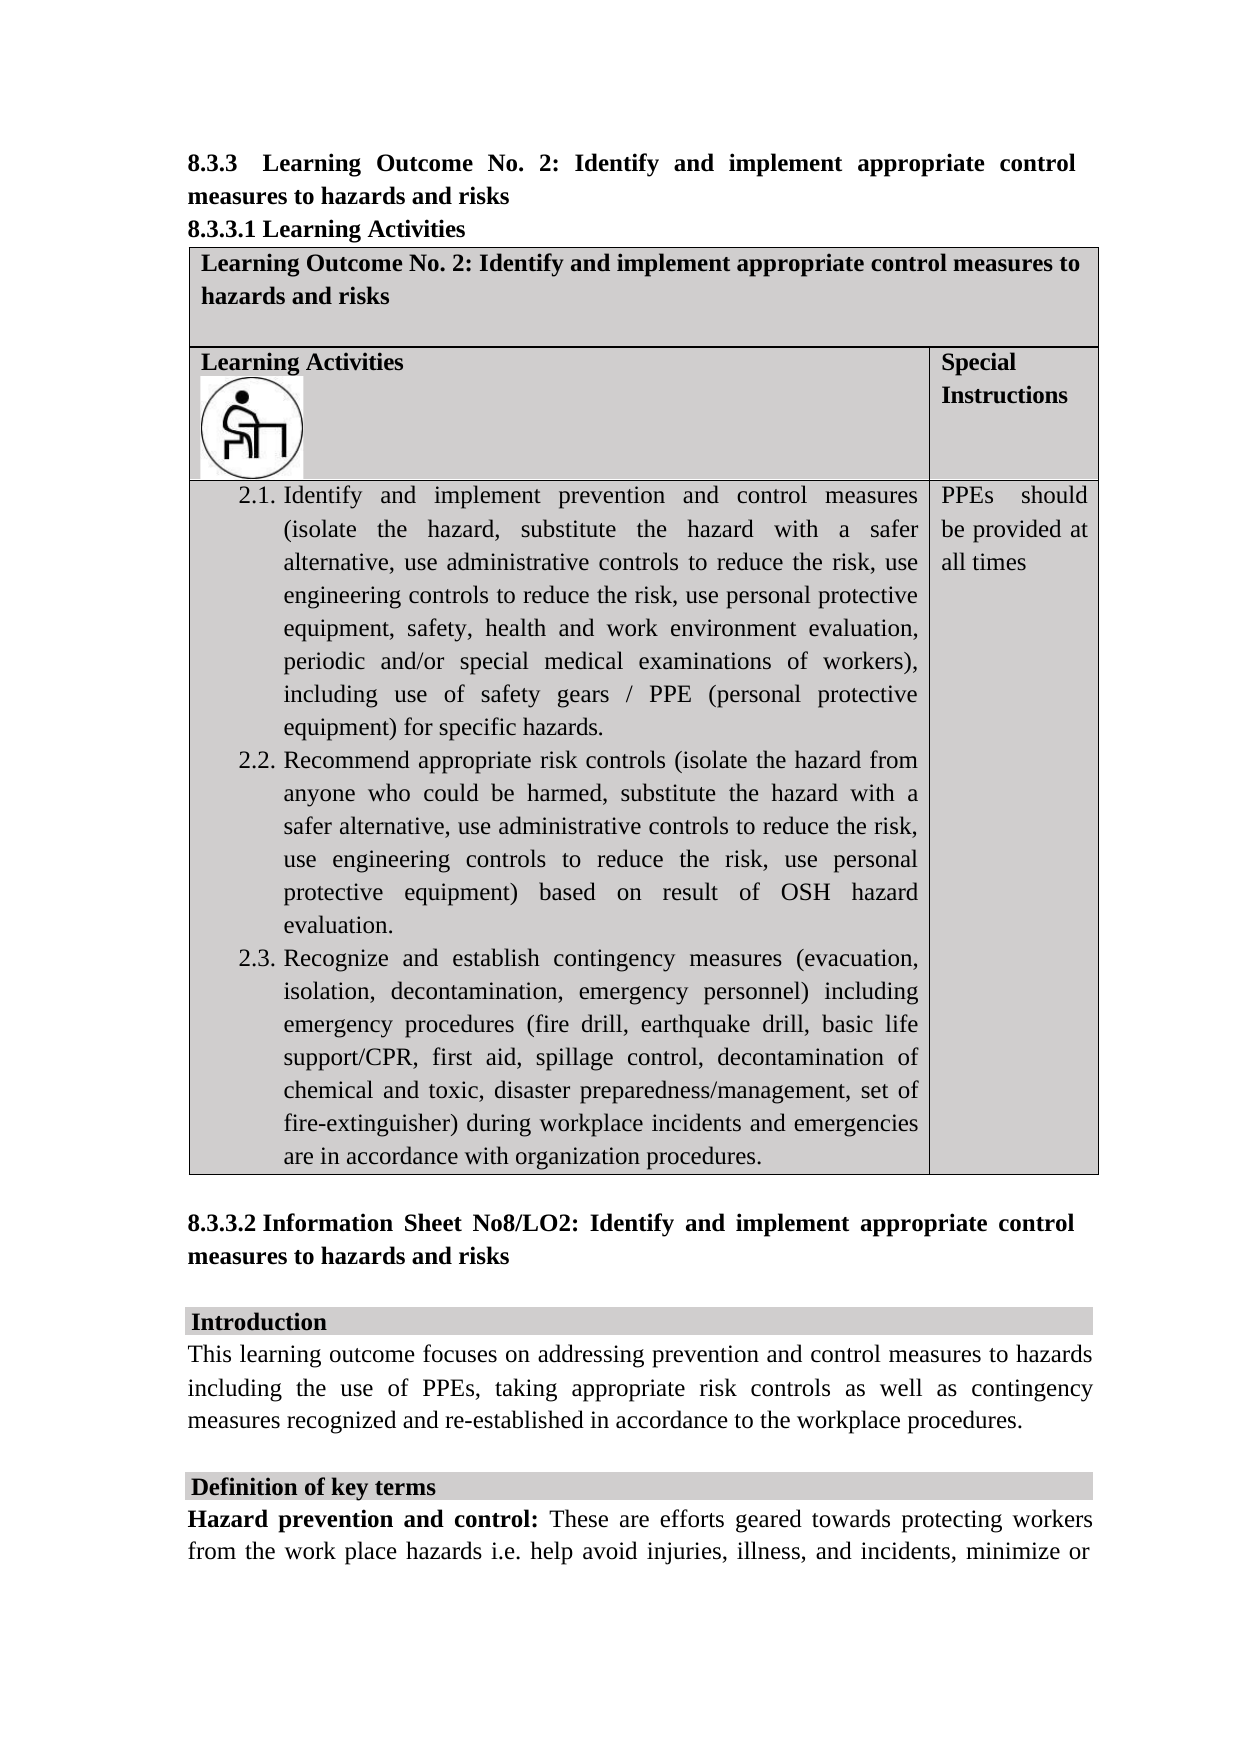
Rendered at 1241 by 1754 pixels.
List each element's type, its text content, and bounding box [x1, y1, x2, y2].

picture [200, 376, 304, 480]
table_cell Learning Activities [190, 348, 929, 479]
list Learning Activities [187, 214, 1215, 243]
list Learning Outcome No. 2: Identify and implement appropriate control measures to hazards and risks [187, 148, 1090, 210]
table_header Learning Outcome No. 2: Identify and implement appropriate control measures to hazards and risks [190, 248, 1098, 346]
list Information Sheet No8/LO2: Identify and implement appropriate control measures to hazards and risks [187, 1208, 1090, 1270]
text Definition of key terms Hazard prevention and control: These are efforts geared towards protecting workers from the work place hazards i.e. help avoid injuries, illness, and incidents, minimize or [184, 1472, 1094, 1565]
table_cell Identify and implement prevention and control measures (isolate the hazard, substitute the hazard with a safer alternative, use administrative controls to reduce the risk, use engineering controls to reduce the risk, use personal protective equipment, safety, health and work environment evaluation, periodic and/or special medical examinations of workers), including use of safety gears / PPE (personal protective equipment) for specific hazards. Recommend appropriate risk controls (isolate the hazard from anyone who could be harmed, substitute the hazard with a safer alternative, use administrative controls to reduce the risk, use engineering controls to reduce the risk, use personal protective equipment) based on result of OSH hazard evaluation. Recognize and establish contingency measures (evacuation, isolation, decontamination, emergency personnel) including emergency procedures (fire drill, earthquake drill, basic life support/CPR, first aid, spillage control, decontamination of chemical and toxic, disaster preparedness/management, set of fire-extinguisher) during workplace incidents and emergencies are in accordance with organization procedures. [190, 481, 929, 1174]
table_cell Special Instructions [930, 348, 1098, 479]
table_cell PPEs should be provided at all times [930, 481, 1098, 1174]
text Introduction This learning outcome focuses on addressing prevention and control measures to hazards including the use of PPEs, taking appropriate risk controls as well as contingency measures recognized and re-established in accordance to the workplace procedures. [184, 1307, 1094, 1434]
